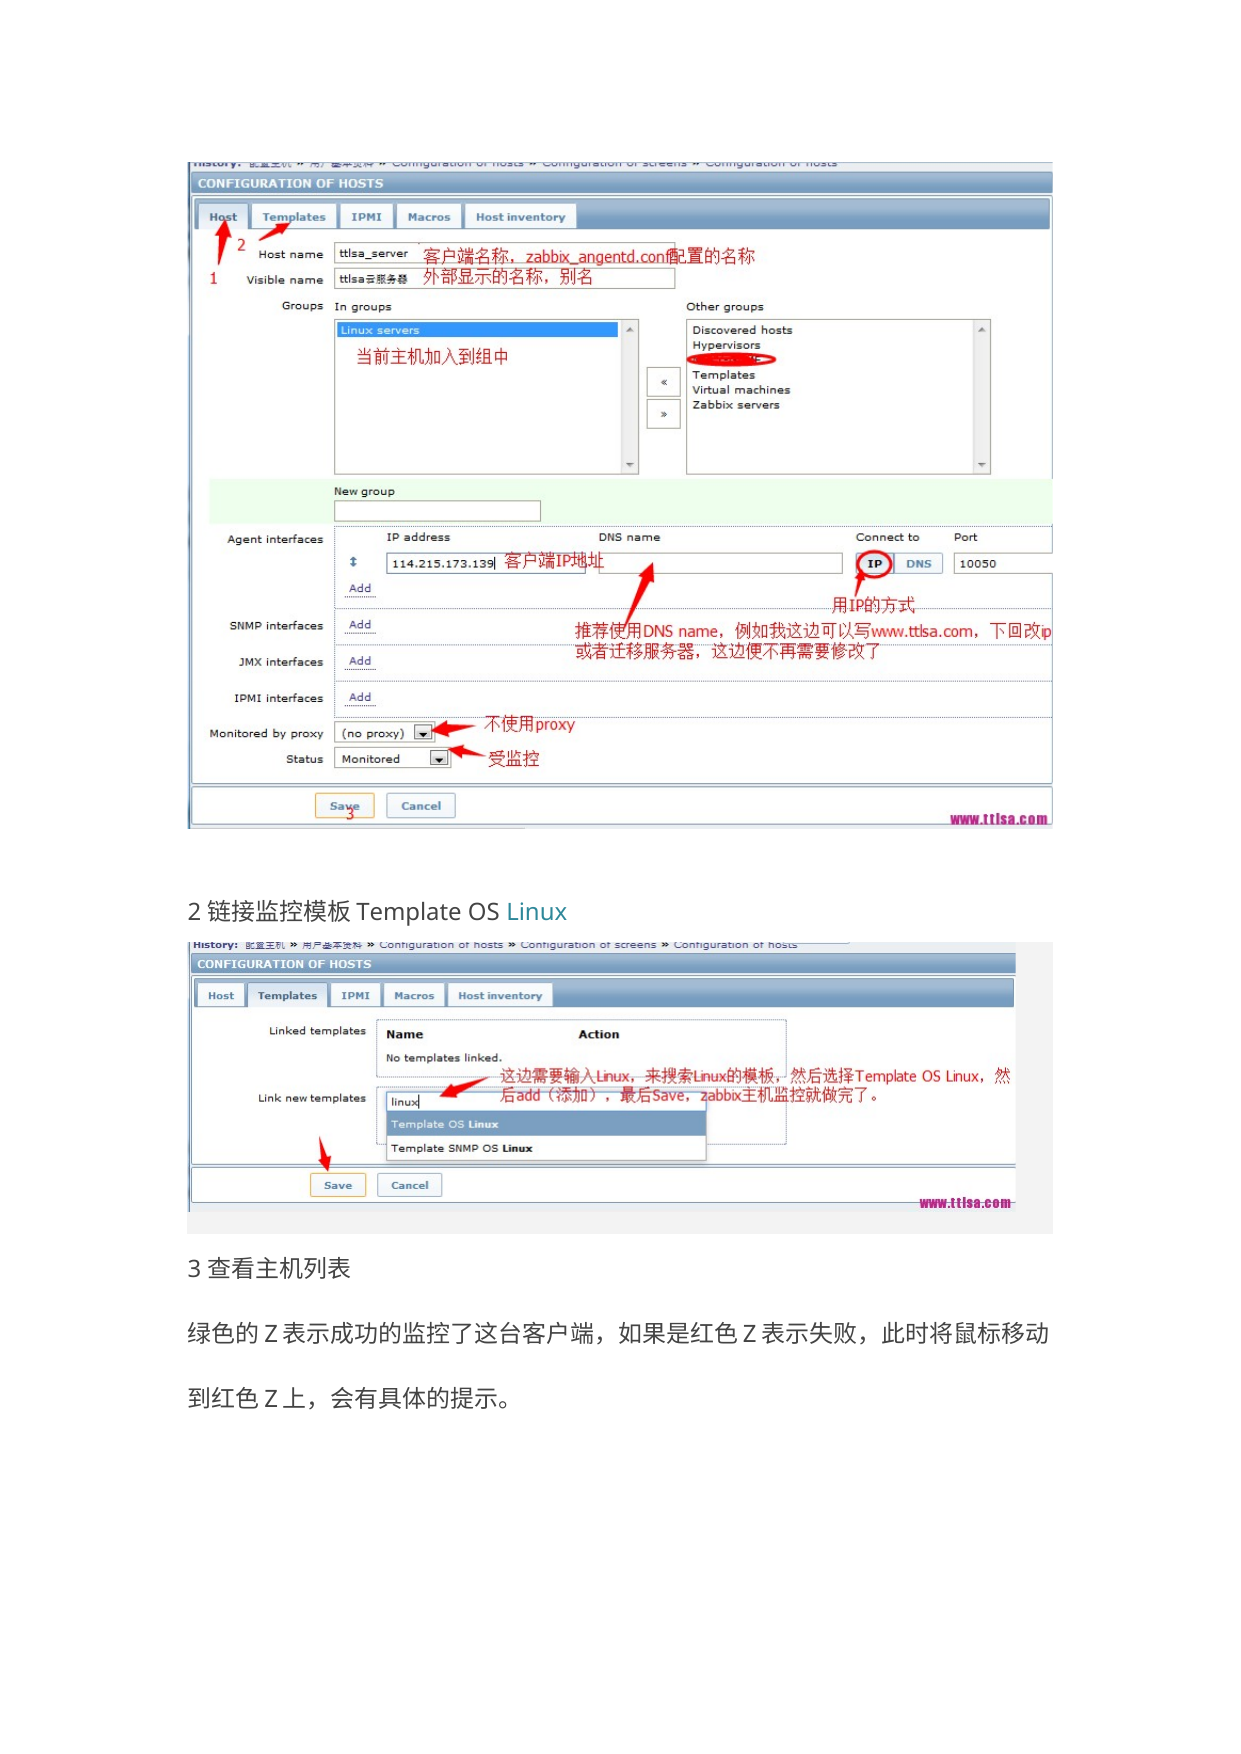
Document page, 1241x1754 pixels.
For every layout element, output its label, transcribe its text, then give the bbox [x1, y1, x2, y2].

text 2 链接监控模板Template OS Linux [187, 877, 1053, 942]
picture [187, 942, 1016, 1212]
text 绿色的Z表示成功的监控了这台客户端，如果是红色Z表示失败，此时将鼠标移动到红色Z上，会有具体的提示。 [187, 1299, 1053, 1429]
text 3 查看主机列表 [187, 1234, 1053, 1299]
picture [187, 162, 1053, 829]
